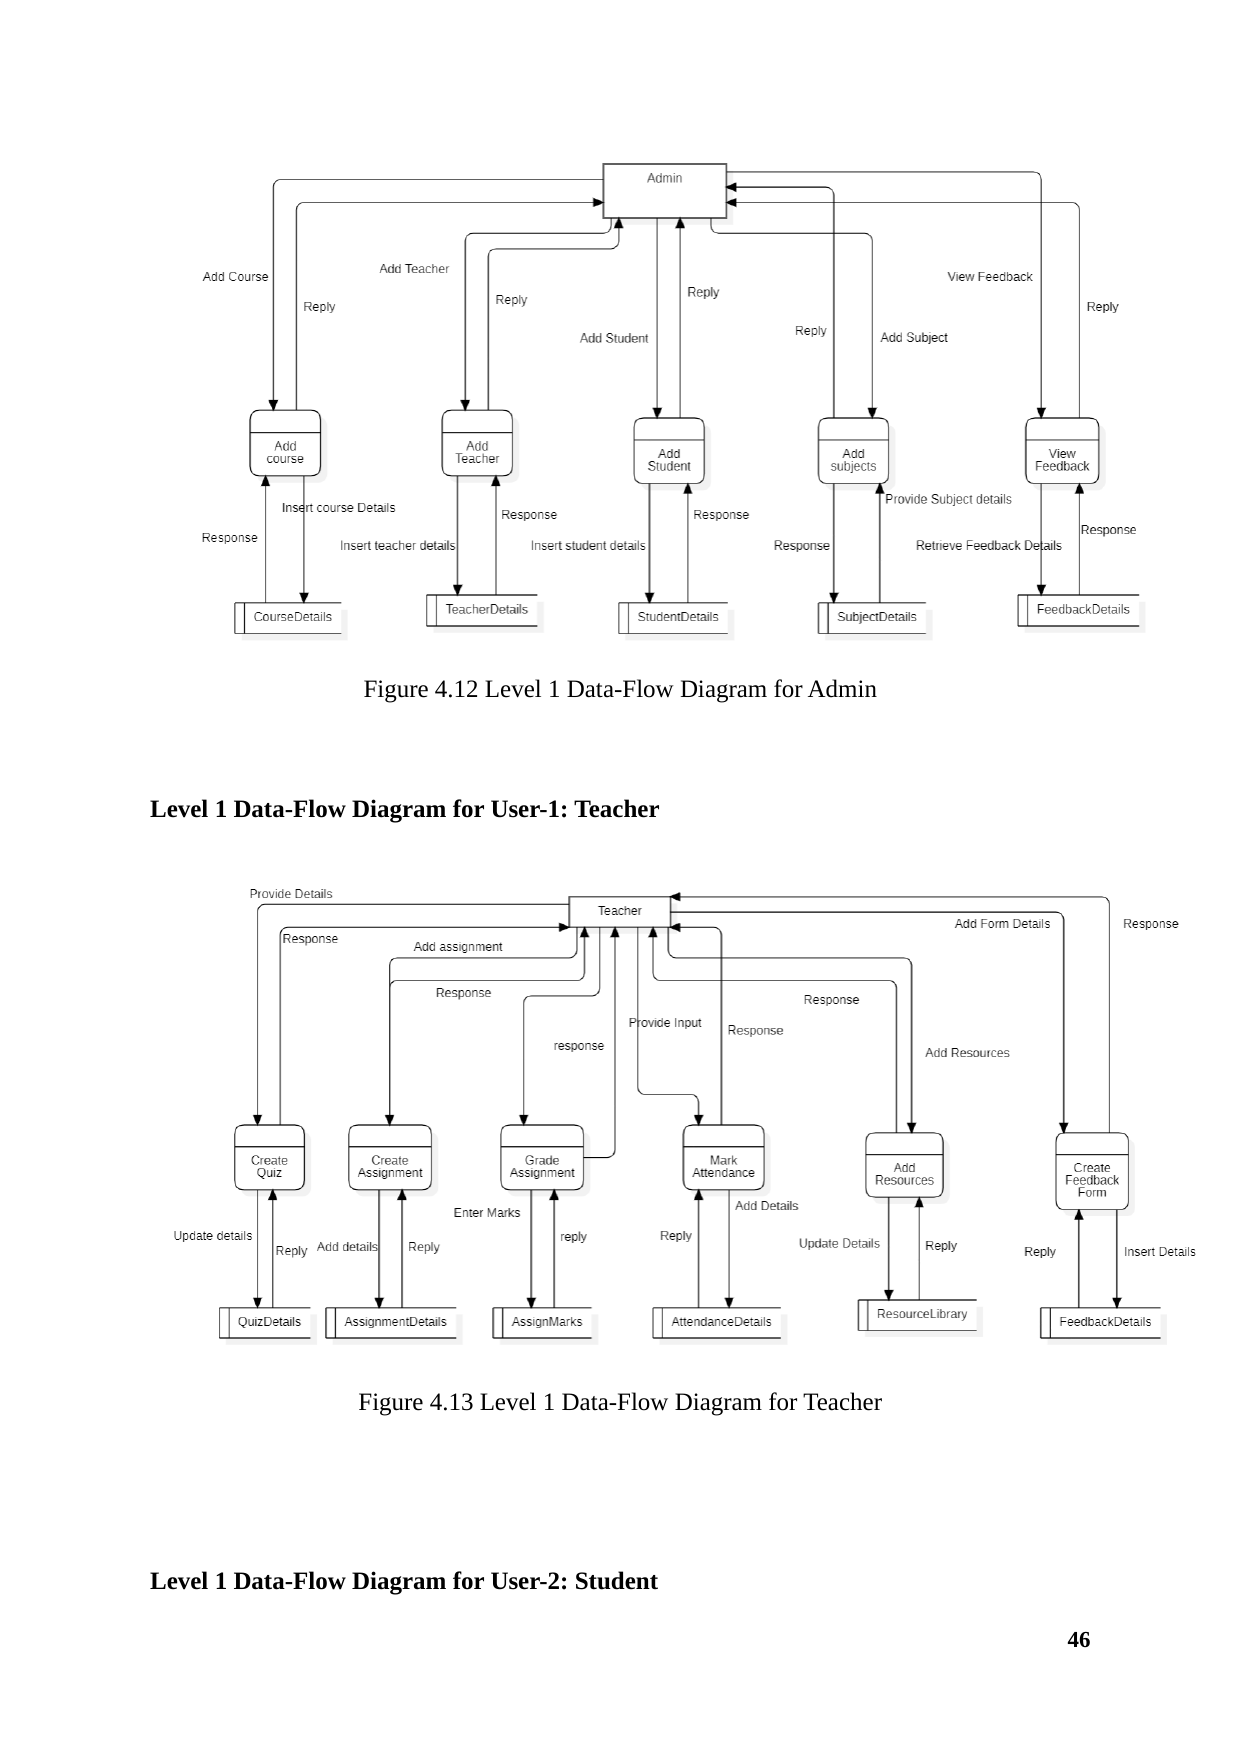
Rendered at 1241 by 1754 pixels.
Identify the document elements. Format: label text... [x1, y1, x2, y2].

text Figure 4.12 Level 1 Data-Flow Diagram for Admin [150, 674, 1090, 703]
text Level 1 Data-Flow Diagram for User-2: Student [150, 1566, 1090, 1595]
text Figure 4.13 Level 1 Data-Flow Diagram for Teacher [150, 1387, 1090, 1416]
text Level 1 Data-Flow Diagram for User-1: Teacher [150, 794, 1090, 822]
picture [150, 150, 1192, 644]
picture [150, 853, 1214, 1356]
